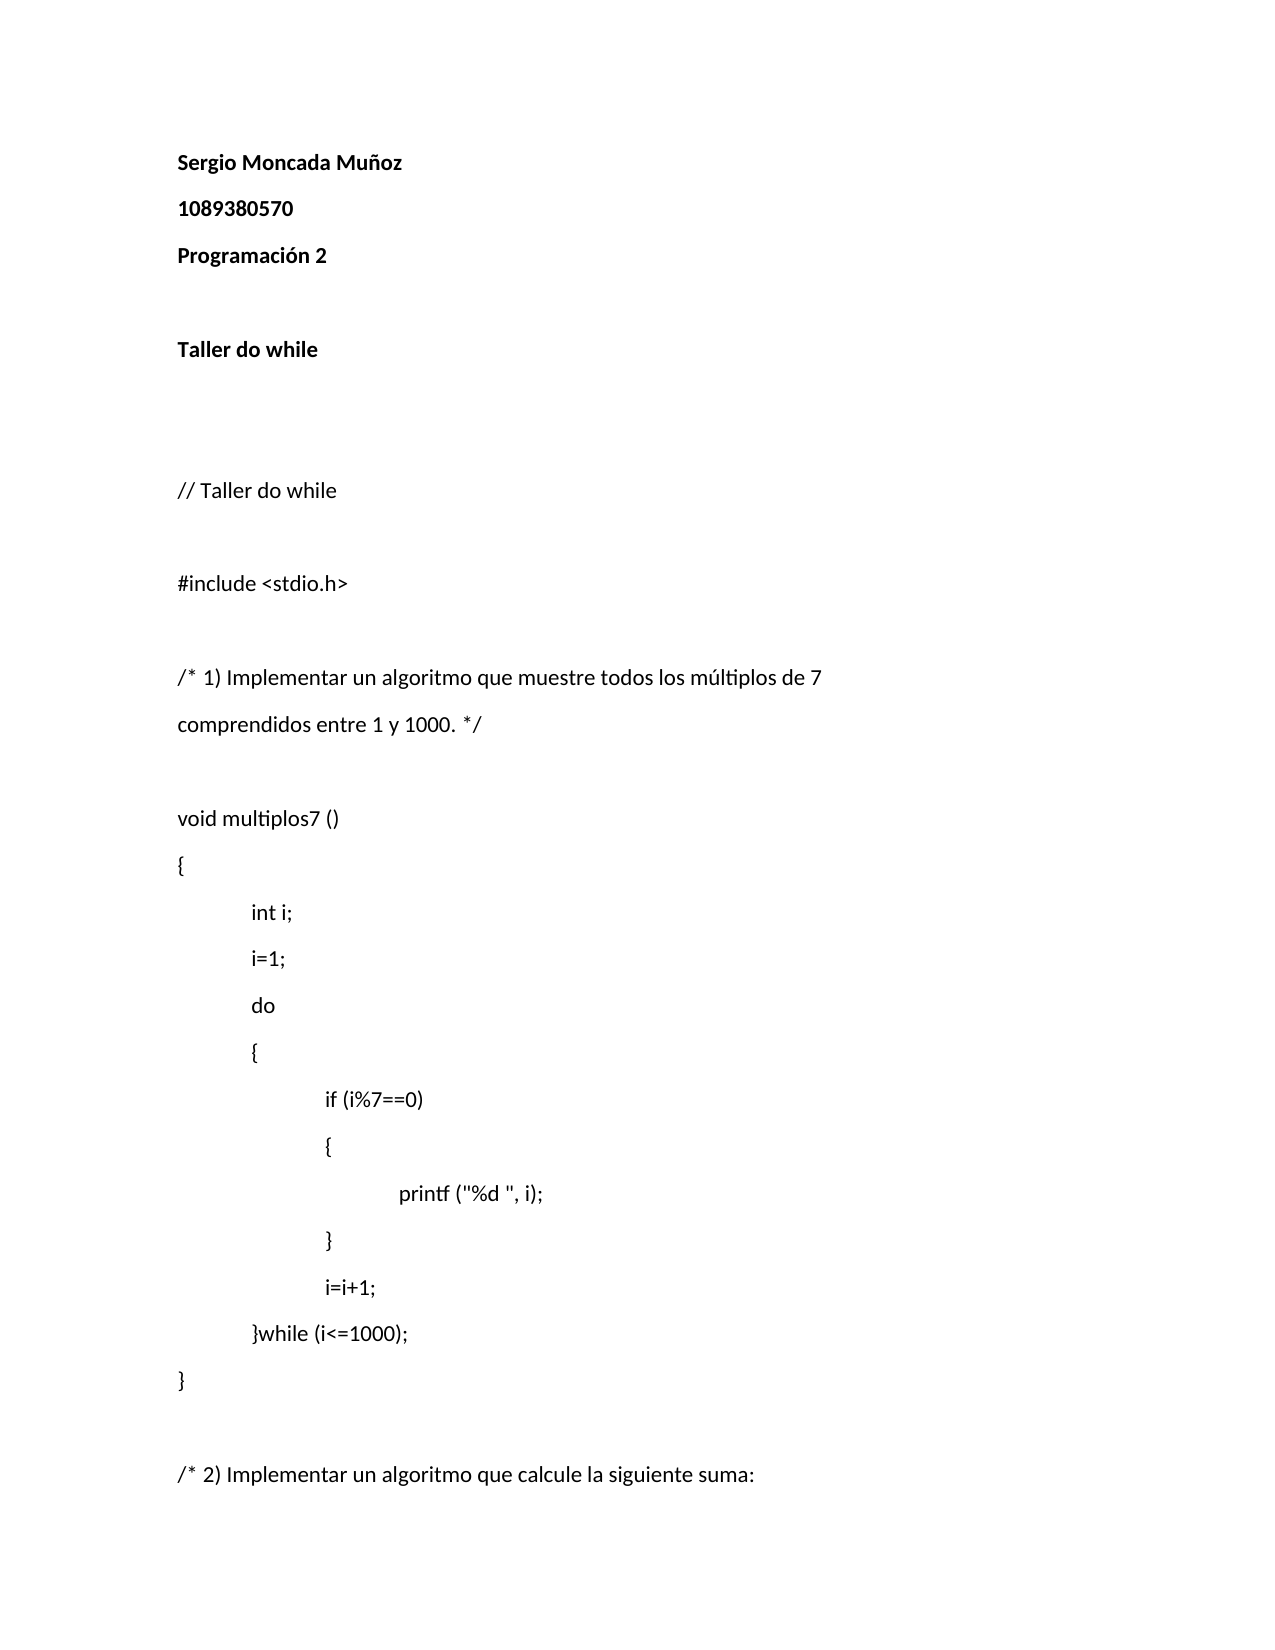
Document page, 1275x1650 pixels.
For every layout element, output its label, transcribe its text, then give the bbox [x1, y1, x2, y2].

text printf ("%d ", i); [177, 1179, 1098, 1207]
text i=i+1; [177, 1273, 1098, 1301]
text { [177, 1132, 1098, 1160]
text { [177, 1038, 1098, 1066]
text if (i%7==0) [177, 1085, 1098, 1113]
text }while (i<=1000); [177, 1319, 1098, 1347]
text i=1; [177, 944, 1098, 972]
text Sergio Moncada Muñoz [177, 148, 1098, 176]
text Taller do while [177, 335, 1098, 363]
text do [177, 991, 1098, 1019]
text 1089380570 [177, 194, 1098, 222]
text /* 2) Implementar un algoritmo que calcule la siguiente suma: [177, 1460, 1098, 1488]
text } [177, 1366, 1098, 1394]
text #include <stdio.h> [177, 569, 1098, 597]
text void multiplos7 () [177, 804, 1098, 832]
text int i; [177, 898, 1098, 926]
text // Taller do while [177, 476, 1098, 504]
text } [177, 1226, 1098, 1254]
text comprendidos entre 1 y 1000. */ [177, 710, 1098, 738]
text { [177, 851, 1098, 879]
text /* 1) Implementar un algoritmo que muestre todos los múltiplos de 7 [177, 663, 1098, 691]
text Programación 2 [177, 241, 1098, 269]
